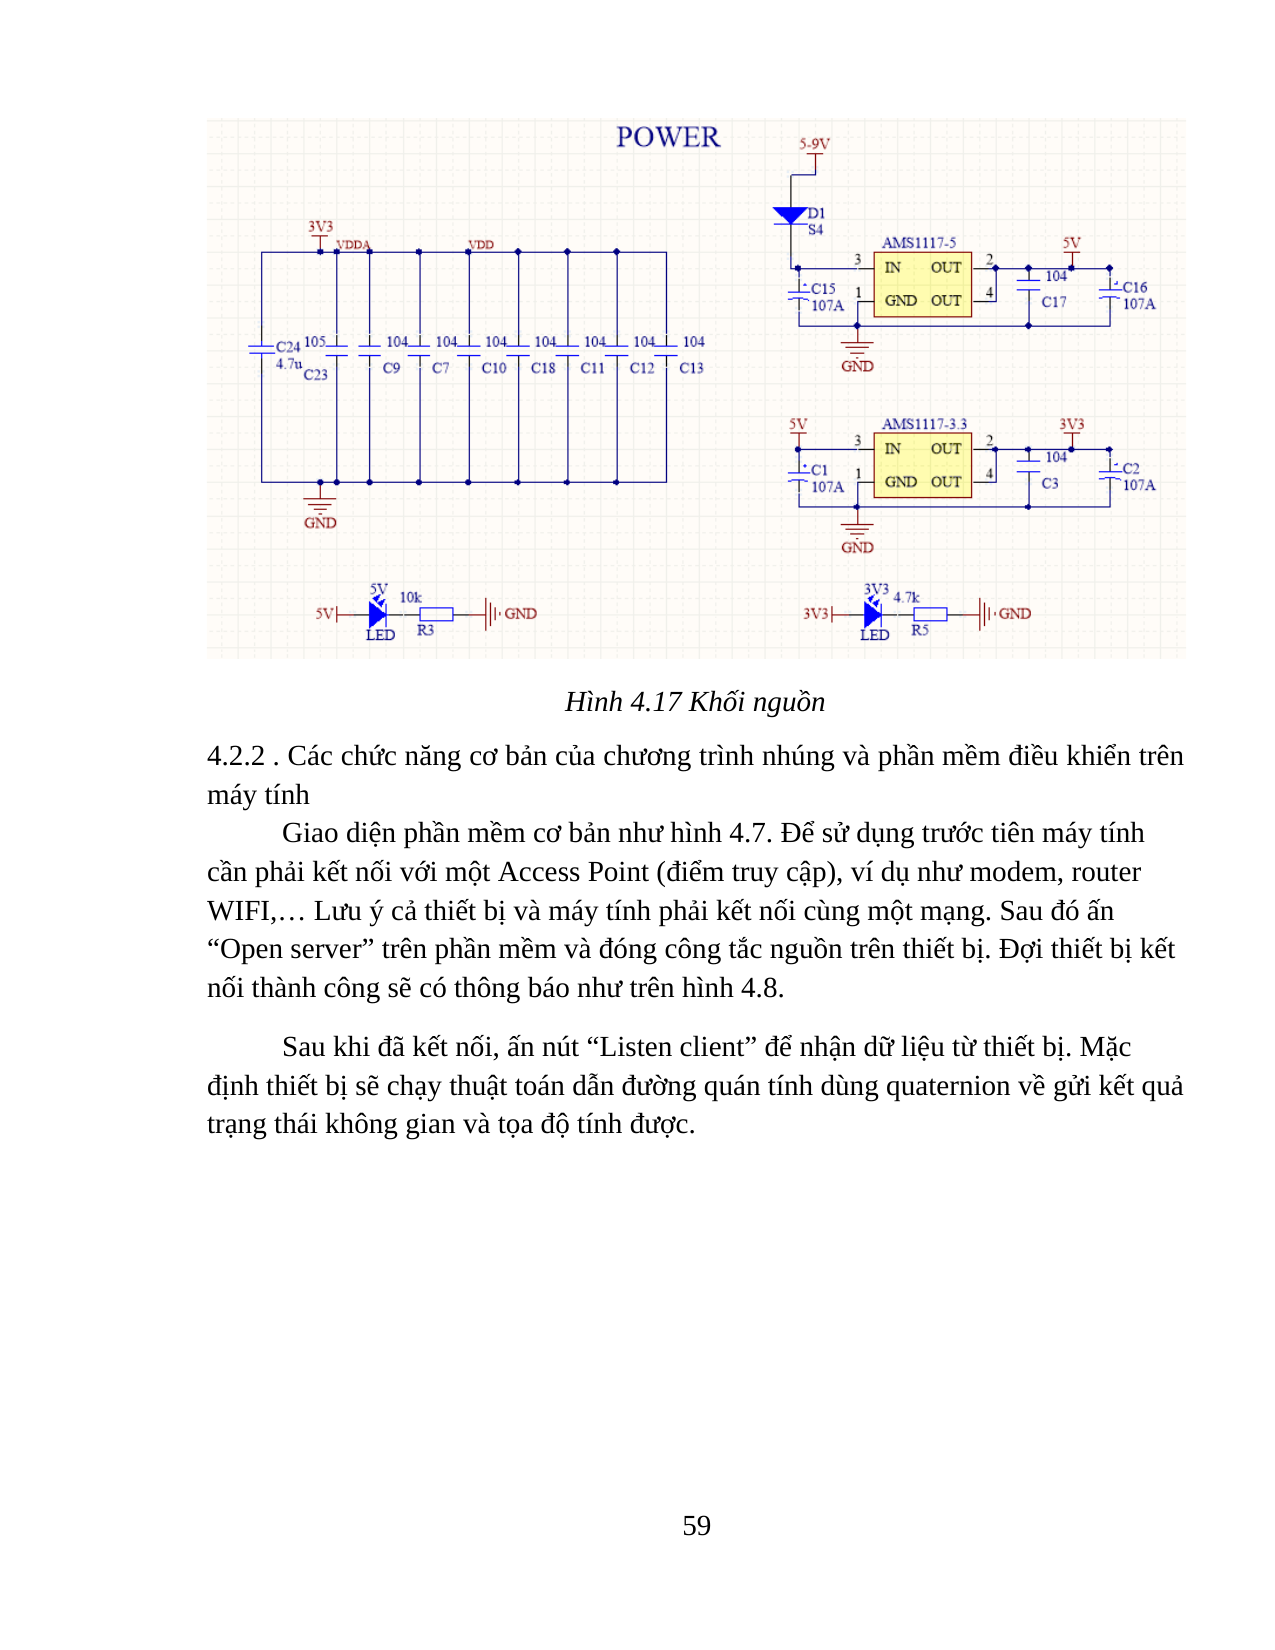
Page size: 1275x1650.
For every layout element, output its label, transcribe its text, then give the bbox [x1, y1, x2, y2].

subtitle . Các chức năng cơ bản của chương trình nhúng và phần mềm điều khiển trên máy tính [207, 738, 1186, 811]
text Sau khi đã kết nối, ấn nút “Listen client” để nhận dữ liệu từ thiết bị. Mặc định thiết bị sẽ chạy thuật toán dẫn đường quán tính dùng quaternion về gửi kết quả trạng thái không gian và tọa độ tính được. [207, 1029, 1186, 1140]
picture [206, 118, 1187, 659]
text Giao diện phần mềm cơ bản như hình 4.7. Để sử dụng trước tiên máy tính cần phải kết nối với một Access Point (điểm truy cập), ví dụ như modem, router WIFI,… Lưu ý cả thiết bị và máy tính phải kết nối cùng một mạng. Sau đó ấn “Open server” trên phần mềm và đóng công tắc nguồn trên thiết bị. Đợi thiết bị kết nối thành công sẽ có thông báo như trên hình 4.8. [207, 816, 1186, 1003]
